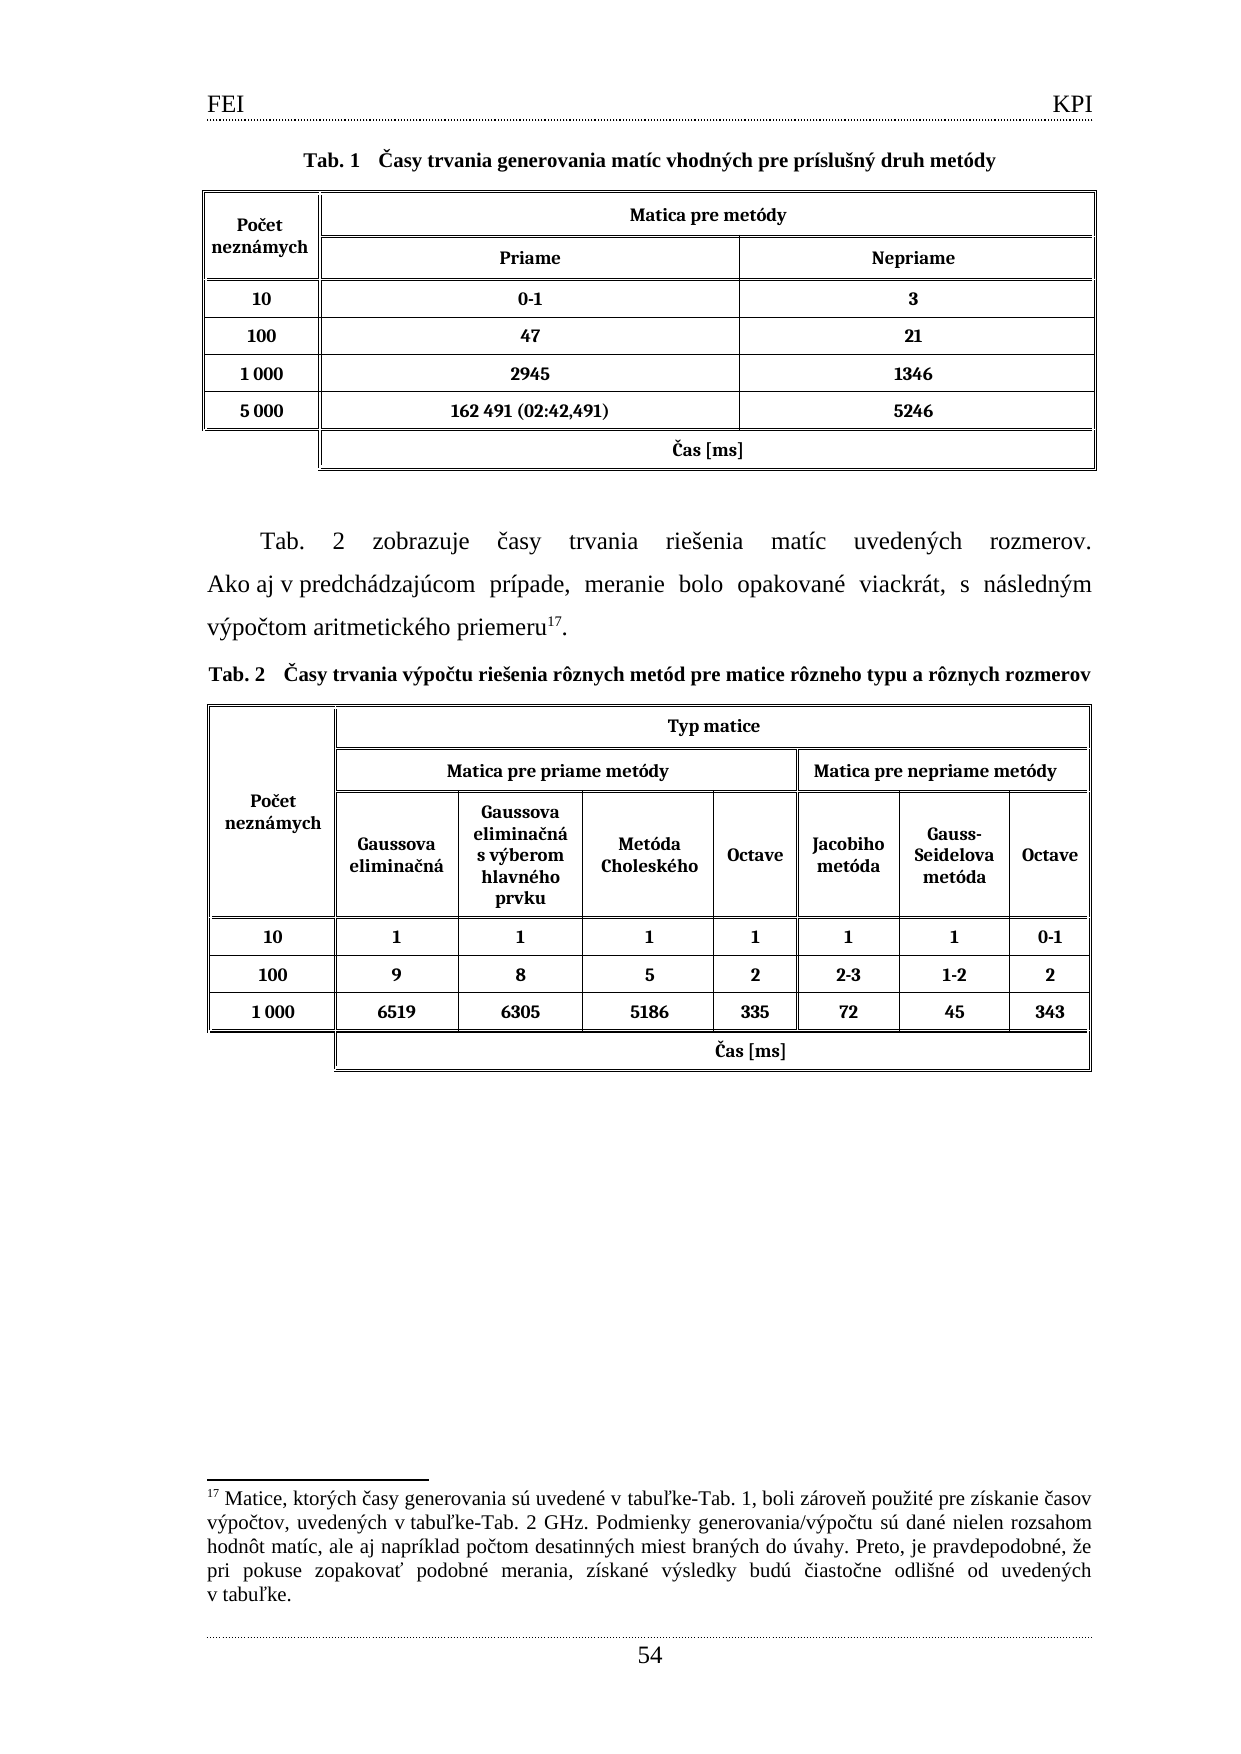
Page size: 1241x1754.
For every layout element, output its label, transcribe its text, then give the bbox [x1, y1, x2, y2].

text Tab. 2 Časy trvania výpočtu riešenia rôznych metód pre matice rôzneho typu a rôznych rozmerov [207, 662, 1092, 686]
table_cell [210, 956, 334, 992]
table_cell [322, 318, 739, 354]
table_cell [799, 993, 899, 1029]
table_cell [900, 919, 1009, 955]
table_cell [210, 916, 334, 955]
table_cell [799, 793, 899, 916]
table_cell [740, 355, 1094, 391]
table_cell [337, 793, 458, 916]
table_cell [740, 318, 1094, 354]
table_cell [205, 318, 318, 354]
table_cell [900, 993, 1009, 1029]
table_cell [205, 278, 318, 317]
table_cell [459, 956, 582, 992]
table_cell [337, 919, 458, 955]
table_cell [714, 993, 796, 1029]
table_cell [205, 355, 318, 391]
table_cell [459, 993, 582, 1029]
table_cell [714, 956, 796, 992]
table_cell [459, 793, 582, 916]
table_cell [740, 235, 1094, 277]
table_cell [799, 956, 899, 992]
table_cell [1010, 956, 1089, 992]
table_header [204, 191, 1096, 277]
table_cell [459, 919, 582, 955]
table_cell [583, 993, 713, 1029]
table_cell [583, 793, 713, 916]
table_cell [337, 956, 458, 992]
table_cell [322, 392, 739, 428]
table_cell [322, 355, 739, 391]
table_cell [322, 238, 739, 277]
text Tab. 2 zobrazuje časy trvania riešenia matíc uvedených rozmerov. Ako aj v predchádzajúcom prípade, meranie bolo opakované viackrát, s následným výpočtom aritmetického priemeru. [207, 526, 1092, 641]
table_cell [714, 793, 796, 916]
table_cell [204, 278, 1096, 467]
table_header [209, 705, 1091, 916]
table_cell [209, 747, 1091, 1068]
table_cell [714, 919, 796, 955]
text Tab. 1 Časy trvania generovania matíc vhodných pre príslušný druh metódy [207, 148, 1092, 172]
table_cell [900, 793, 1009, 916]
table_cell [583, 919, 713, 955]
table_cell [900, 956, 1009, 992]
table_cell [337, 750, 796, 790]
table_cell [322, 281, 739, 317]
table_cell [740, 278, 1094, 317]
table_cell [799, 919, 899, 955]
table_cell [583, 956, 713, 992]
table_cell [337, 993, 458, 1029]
